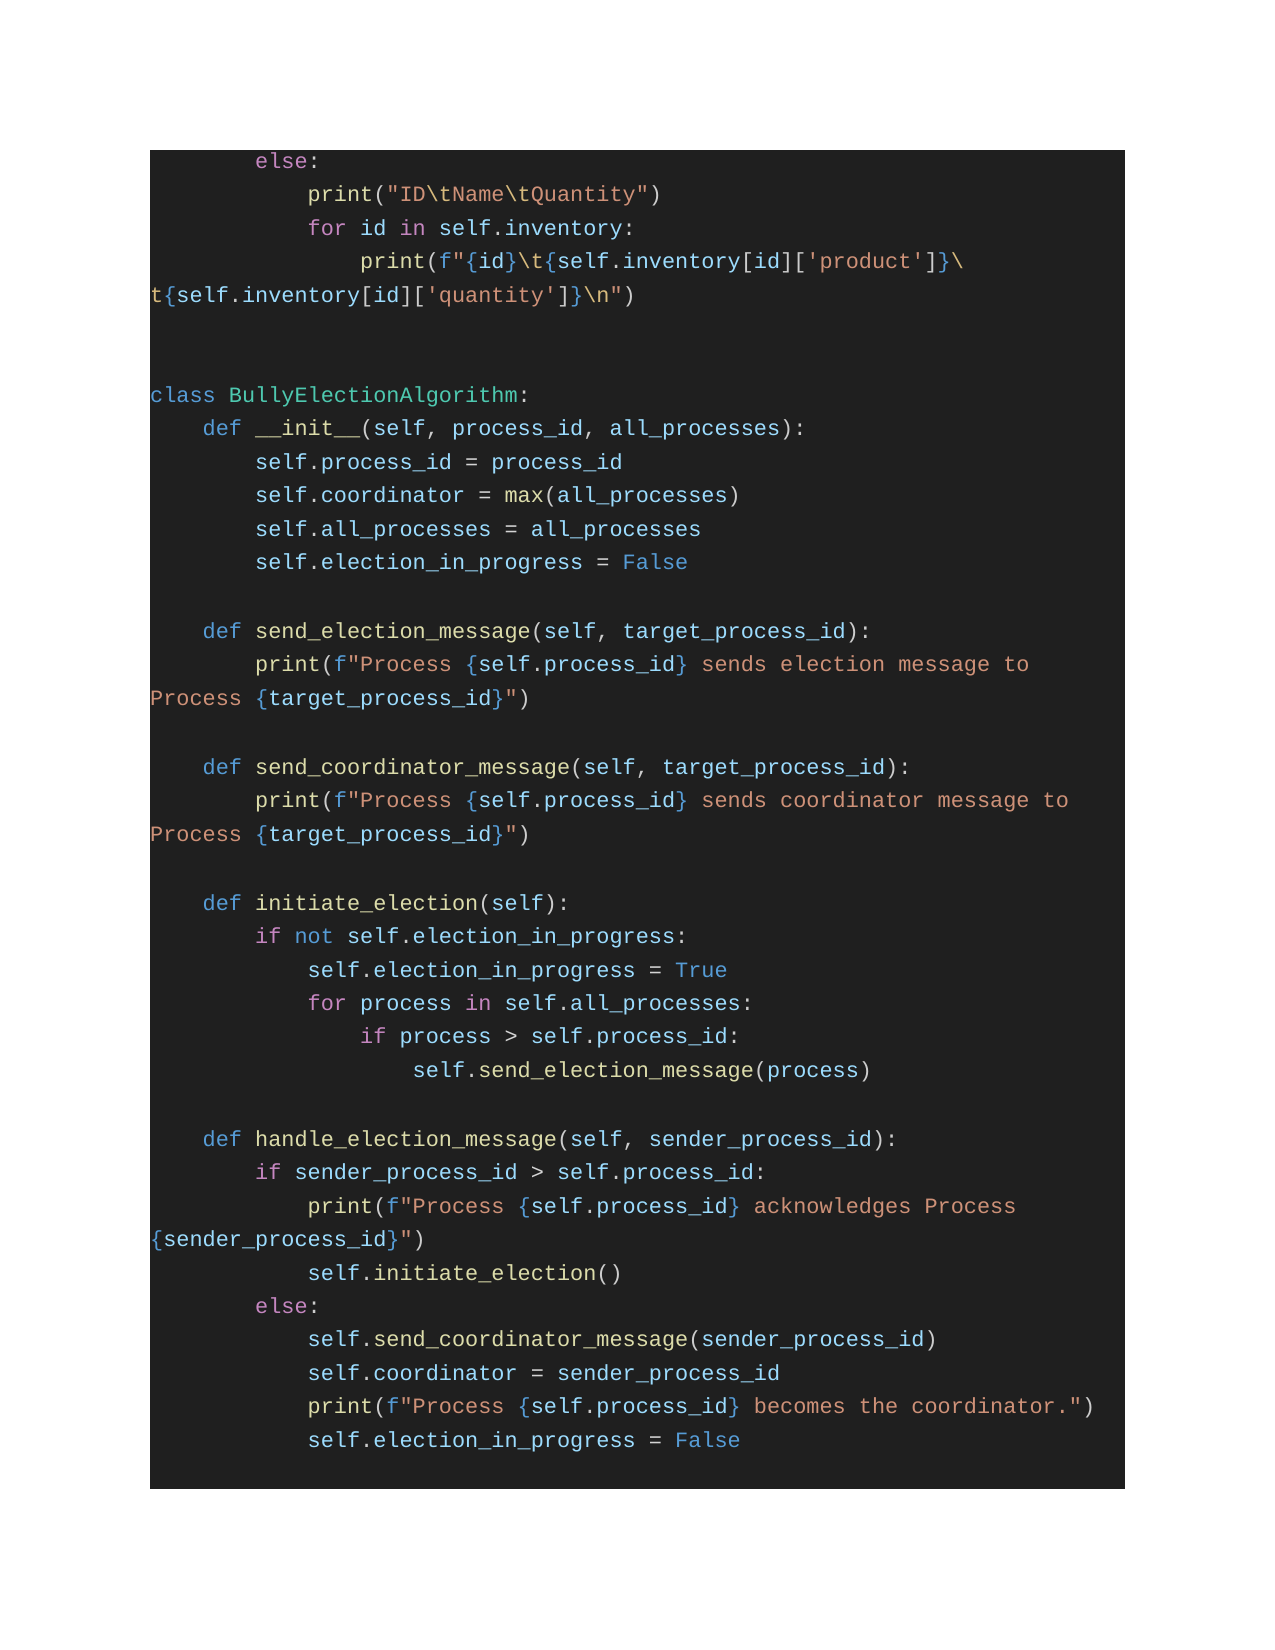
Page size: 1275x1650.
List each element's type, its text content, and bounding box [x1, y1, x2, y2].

text def send_election_message(self, target_process_id): [150, 620, 1125, 645]
text if not self.election_in_progress: [150, 925, 1125, 950]
text class BullyElectionAlgorithm: [150, 384, 1125, 409]
text self.send_election_message(process) [150, 1059, 1125, 1084]
text self.election_in_progress = False [150, 1429, 1125, 1454]
text print(f"Process {self.process_id} becomes the coordinator.") [150, 1396, 1125, 1420]
text self.coordinator = sender_process_id [150, 1362, 1125, 1387]
text def handle_election_message(self, sender_process_id): [150, 1128, 1125, 1153]
text self.election_in_progress = False [150, 551, 1125, 576]
text if sender_process_id > self.process_id: [150, 1161, 1125, 1186]
text self.election_in_progress = True [150, 959, 1125, 983]
text self.process_id = process_id [150, 451, 1125, 476]
text for process in self.all_processes: [150, 992, 1125, 1017]
text self.all_processes = all_processes [150, 518, 1125, 543]
text self.send_coordinator_message(sender_process_id) [150, 1329, 1125, 1353]
text def __init__(self, process_id, all_processes): [150, 417, 1125, 442]
text if process > self.process_id: [150, 1026, 1125, 1050]
text def send_coordinator_message(self, target_process_id): [150, 756, 1125, 781]
text else: [150, 150, 1125, 175]
text print(f"Process {self.process_id} sends coordinator message to Process {target_process_id}") [150, 789, 1125, 848]
text print(f"{id}\t{self.inventory[id]['product']}\t{self.inventory[id]['quantity']}\n") [150, 250, 1125, 308]
text else: [150, 1295, 1125, 1320]
text def initiate_election(self): [150, 892, 1125, 917]
text print(f"Process {self.process_id} sends election message to Process {target_process_id}") [150, 654, 1125, 712]
text for id in self.inventory: [150, 217, 1125, 242]
text self.coordinator = max(all_processes) [150, 484, 1125, 509]
text print(f"Process {self.process_id} acknowledges Process {sender_process_id}") [150, 1195, 1125, 1253]
text print("ID\tName\tQuantity") [150, 183, 1125, 208]
text self.initiate_election() [150, 1262, 1125, 1287]
